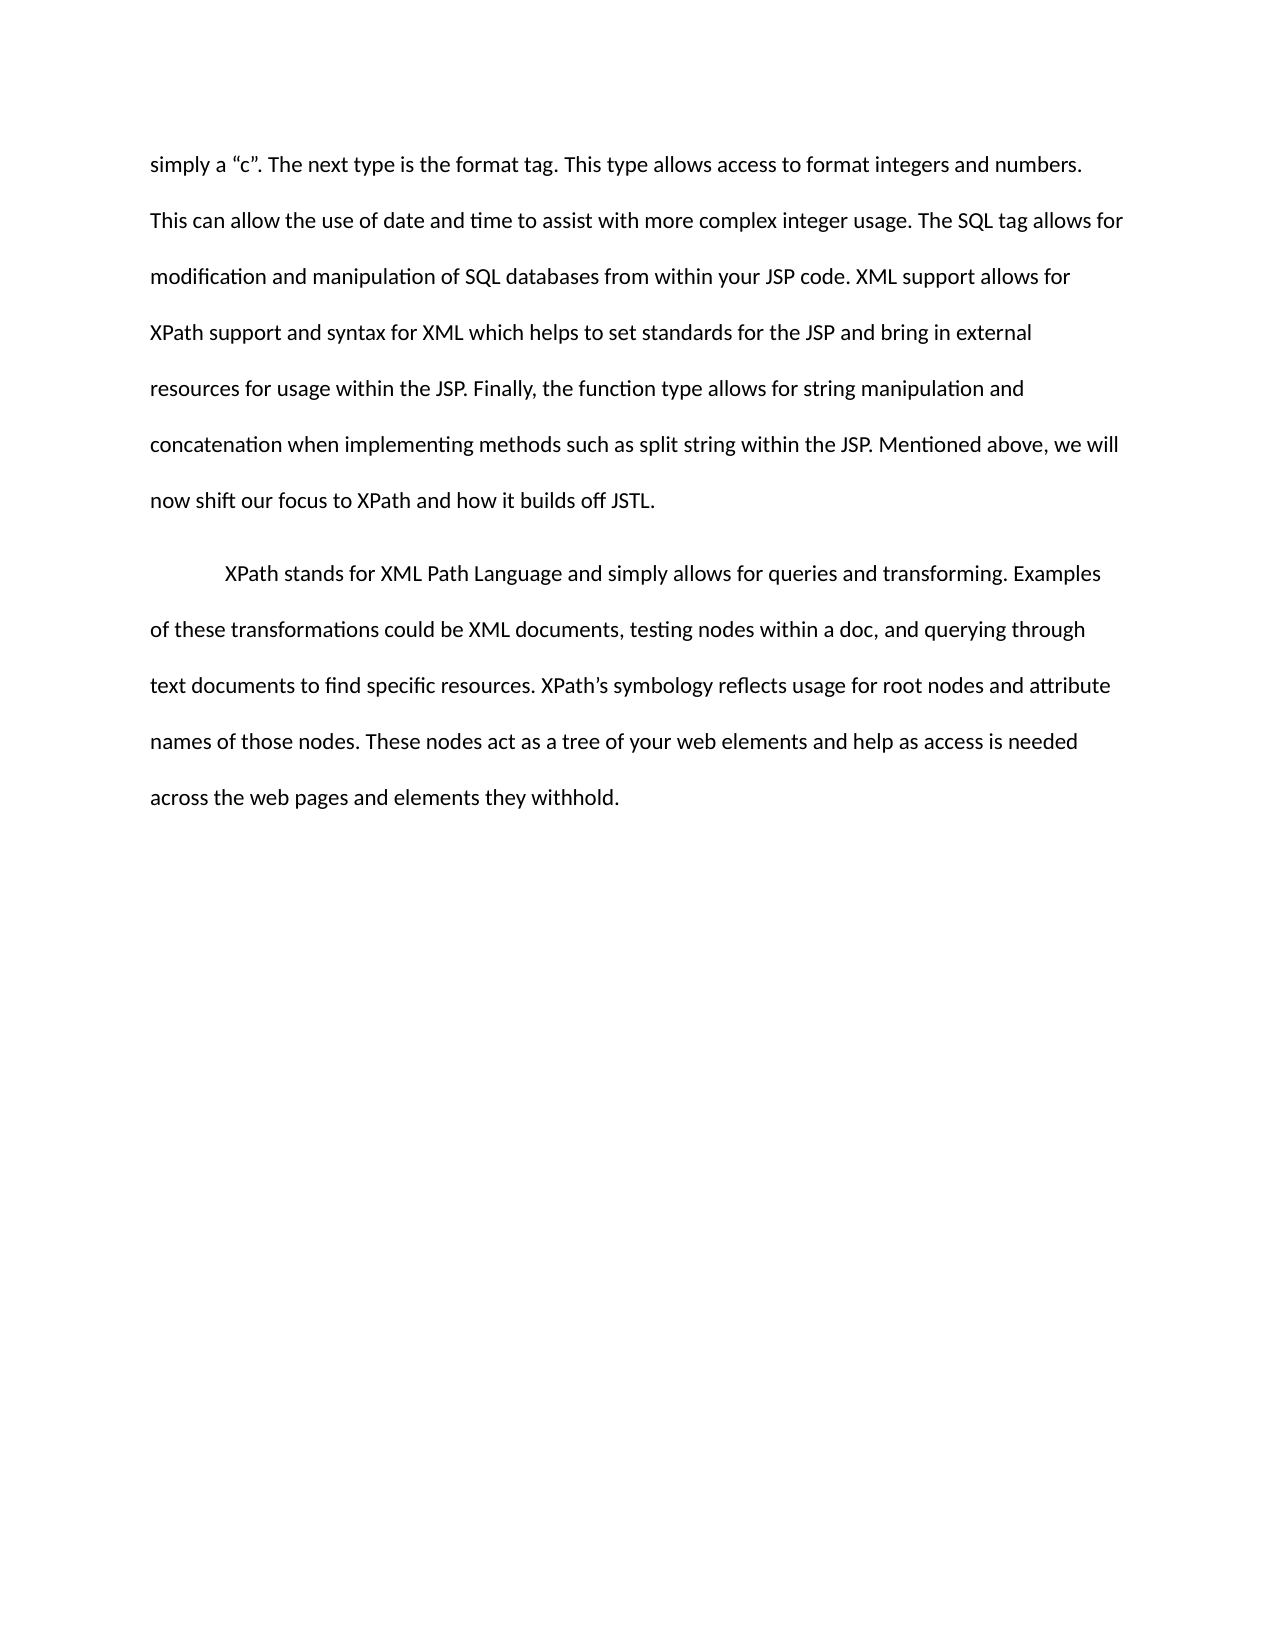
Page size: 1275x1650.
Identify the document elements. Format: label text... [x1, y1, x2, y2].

text XPath stands for XML Path Language and simply allows for queries and transforming. Examples of these transformations could be XML documents, testing nodes within a doc, and querying through text documents to find specific resources. XPath’s symbology reflects usage for root nodes and attribute names of those nodes. These nodes act as a tree of your web elements and help as access is needed across the web pages and elements they withhold. [150, 559, 1125, 811]
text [150, 150, 1125, 514]
